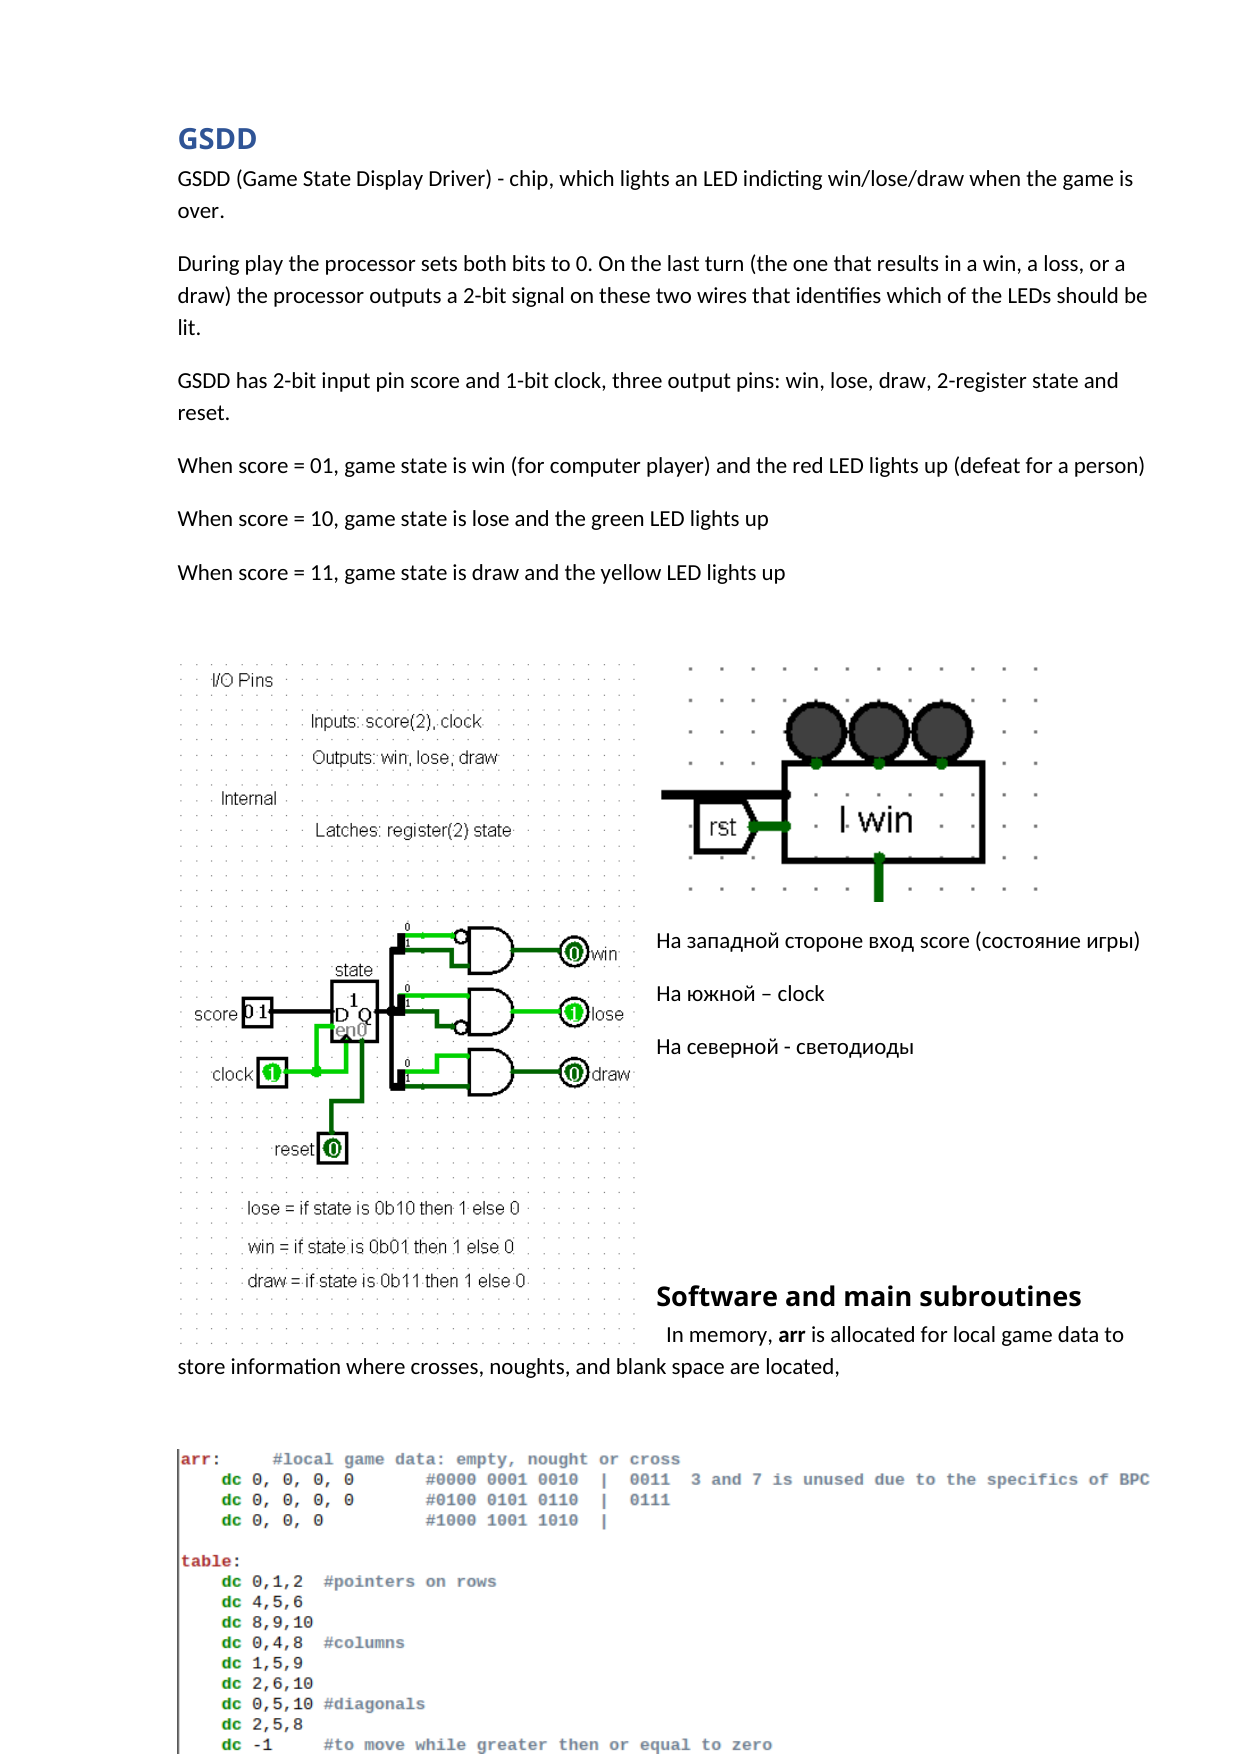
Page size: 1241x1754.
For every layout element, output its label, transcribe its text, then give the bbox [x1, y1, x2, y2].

text In memory, arr is allocated for local game data to store information where crosses, noughts, and blank space are located, [177, 1320, 1152, 1381]
text GSDD has 2-bit input pin score and 1-bit clock, three output pins: win, lose, draw, 2-register state and reset. [177, 366, 1152, 427]
text На северной - светодиоды [638, 1032, 1152, 1060]
picture [661, 663, 1060, 902]
text When score = 10, game state is lose and the green LED lights up [177, 504, 1152, 533]
text На южной – clock [638, 979, 1152, 1007]
picture [177, 663, 638, 1352]
subtitle GSDD [177, 118, 1152, 158]
text During play the processor sets both bits to 0. On the last turn (the one that results in a win, a loss, or a draw) the processor outputs a 2-bit signal on these two wires that identifies which of the LEDs should be lit. [177, 249, 1152, 341]
text GSDD (Game State Display Driver) - chip, which lights an LED indicting win/lose/draw when the game is over. [177, 164, 1152, 224]
text На западной стороне вход score (состояние игры) [638, 926, 1152, 954]
picture [177, 1449, 1155, 1754]
text When score = 11, game state is draw and the yellow LED lights up [177, 558, 1152, 586]
subtitle Software and main subroutines [638, 1278, 1152, 1315]
text When score = 01, game state is win (for computer player) and the red LED lights up (defeat for a person) [177, 452, 1152, 479]
